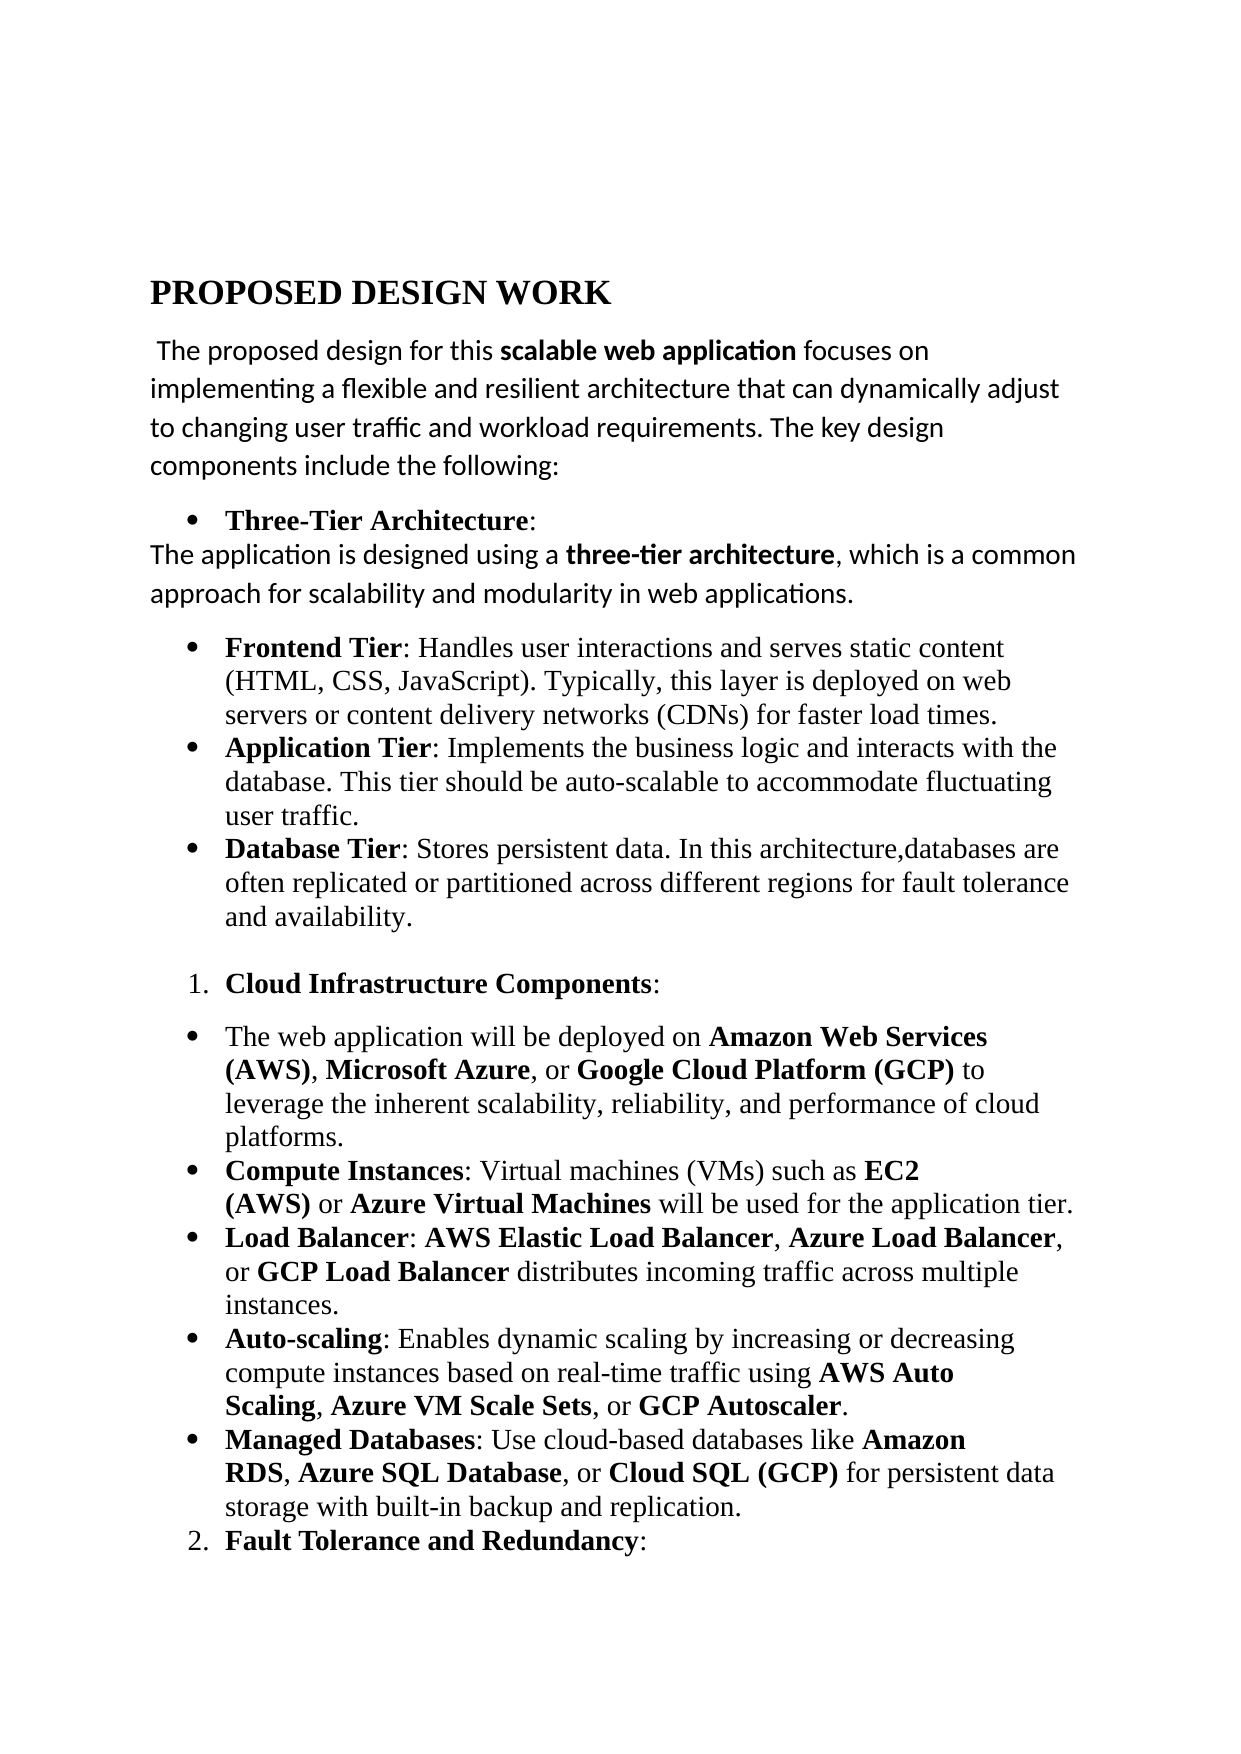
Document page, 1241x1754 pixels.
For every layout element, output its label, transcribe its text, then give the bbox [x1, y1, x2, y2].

list Three-Tier Architecture: [187, 503, 1090, 536]
text The proposed design for this scalable web application focuses on implementing a flexible and resilient architecture that can dynamically adjust to changing user traffic and workload requirements. The key design components include the following: [150, 332, 1090, 483]
text The application is designed using a three-tier architecture, which is a common approach for scalability and modularity in web applications. [150, 536, 1090, 610]
list Load Balancer: AWS Elastic Load Balancer, Azure Load Balancer, or GCP Load Balancer distributes incoming traffic across multiple instances. [187, 1220, 1090, 1321]
list Application Tier: Implements the business logic and interacts with the database. This tier should be auto-scalable to accommodate fluctuating user traffic. [187, 731, 1090, 831]
list Frontend Tier: Handles user interactions and serves static content (HTML, CSS, JavaScript). Typically, this layer is deployed on web servers or content delivery networks (CDNs) for faster load times. [187, 630, 1090, 731]
list Managed Databases: Use cloud-based databases like Amazon RDS, Azure SQL Database, or Cloud SQL (GCP) for persistent data storage with built-in backup and replication. [187, 1422, 1090, 1523]
list Compute Instances: Virtual machines (VMs) such as EC2 (AWS) or Azure Virtual Machines will be used for the application tier. [187, 1153, 1090, 1220]
list Database Tier: Stores persistent data. In this architecture,databases are often replicated or partitioned across different regions for fault tolerance and availability. [187, 831, 1090, 932]
text PROPOSED DESIGN WORK [150, 271, 1090, 312]
list Cloud Infrastructure Components: [187, 966, 1090, 999]
list Fault Tolerance and Redundancy: [187, 1523, 1090, 1556]
list The web application will be deployed on Amazon Web Services (AWS), Microsoft Azure, or Google Cloud Platform (GCP) to leverage the inherent scalability, reliability, and performance of cloud platforms. [187, 1019, 1090, 1153]
list Auto-scaling: Enables dynamic scaling by increasing or decreasing compute instances based on real-time traffic using AWS Auto Scaling, Azure VM Scale Sets, or GCP Autoscaler. [187, 1321, 1090, 1422]
